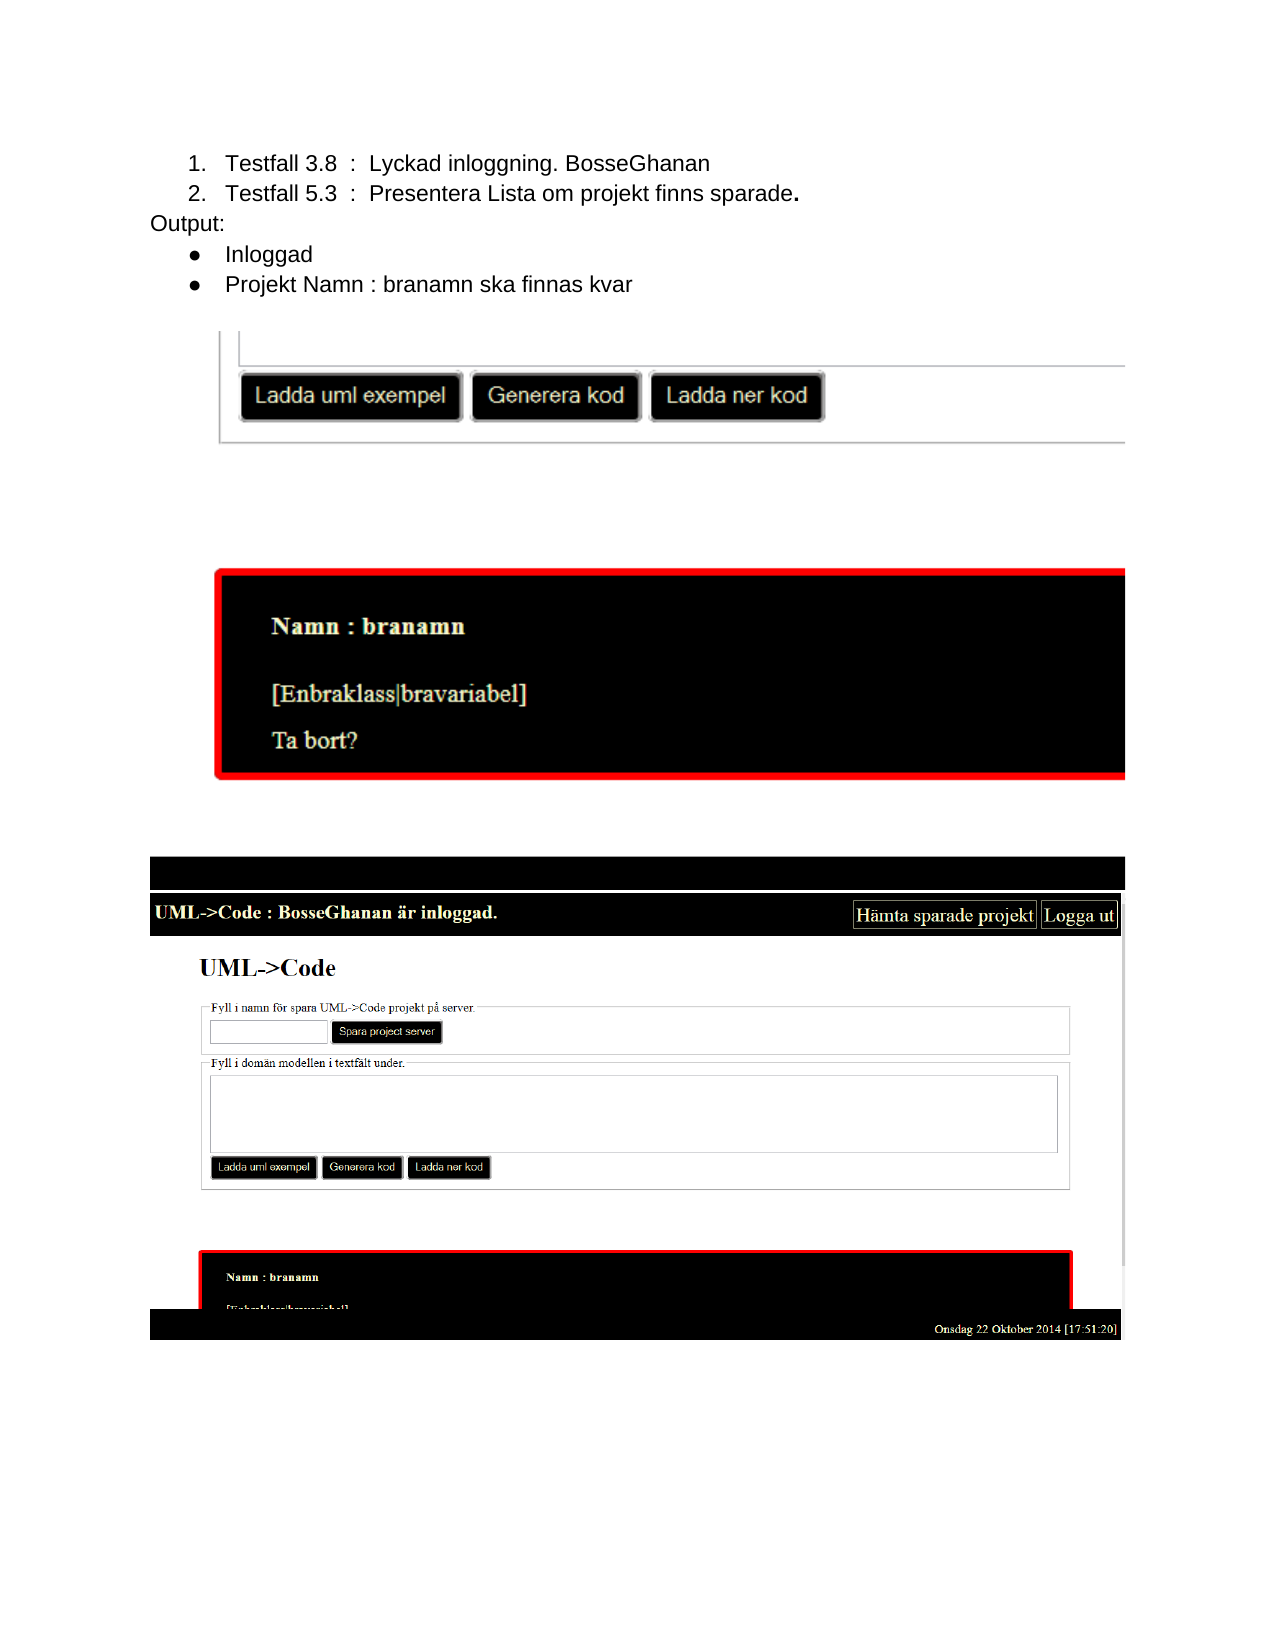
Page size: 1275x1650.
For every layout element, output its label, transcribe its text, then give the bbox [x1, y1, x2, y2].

picture [150, 893, 1125, 1340]
list Projekt Namn : branamn ska finnas kvar [188, 271, 1125, 297]
picture [150, 331, 1125, 890]
text Output: [150, 210, 1125, 237]
list Inloggad [188, 241, 1125, 267]
list Testfall 5.3 : Presentera Lista om projekt finns sparade. [188, 180, 1125, 207]
list Testfall 3.8 : Lyckad inloggning. BosseGhanan [188, 150, 1125, 176]
